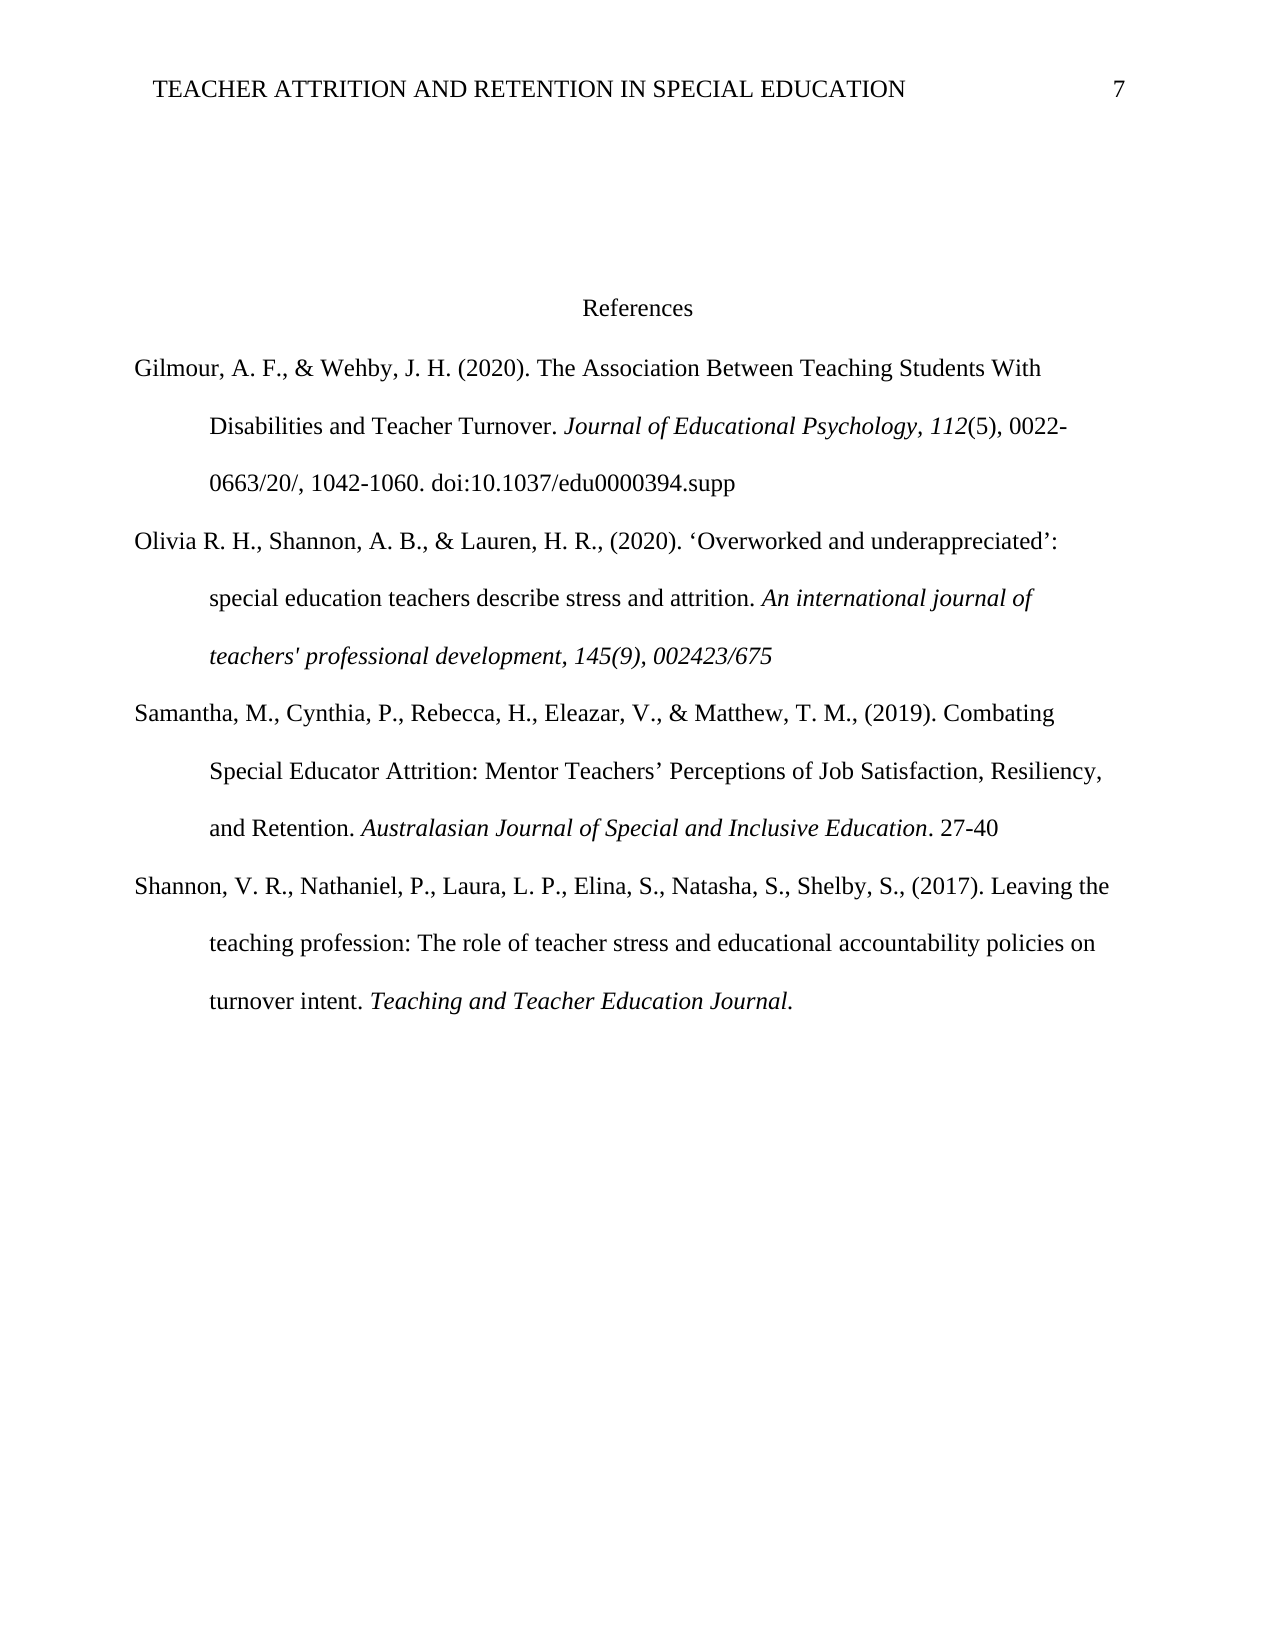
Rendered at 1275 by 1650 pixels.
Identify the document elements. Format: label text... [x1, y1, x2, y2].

text Samantha, M., Cynthia, P., Rebecca, H., Eleazar, V., & Matthew, T. M., (2019). Combating Special Educator Attrition: Mentor Teachers’ Perceptions of Job Satisfaction, Resiliency, and Retention. Australasian Journal of Special and Inclusive Education. 27-40 [134, 698, 1125, 842]
text Olivia R. H., Shannon, A. B., & Lauren, H. R., (2020). ‘Overworked and underappreciated’: special education teachers describe stress and attrition. An international journal of teachers' professional development, 145(9), 002423/675 [134, 526, 1125, 669]
text References [150, 293, 1125, 322]
text Gilmour, A. F., & Wehby, J. H. (2020). The Association Between Teaching Students With Disabilities and Teacher Turnover. Journal of Educational Psychology, 112(5), 0022-0663/20/, 1042-1060. doi:10.1037/edu0000394.supp [134, 353, 1125, 497]
text Shannon, V. R., Nathaniel, P., Laura, L. P., Elina, S., Natasha, S., Shelby, S., (2017). Leaving the teaching profession: The role of teacher stress and educational accountability policies on turnover intent. Teaching and Teacher Education Journal. [134, 871, 1125, 1014]
